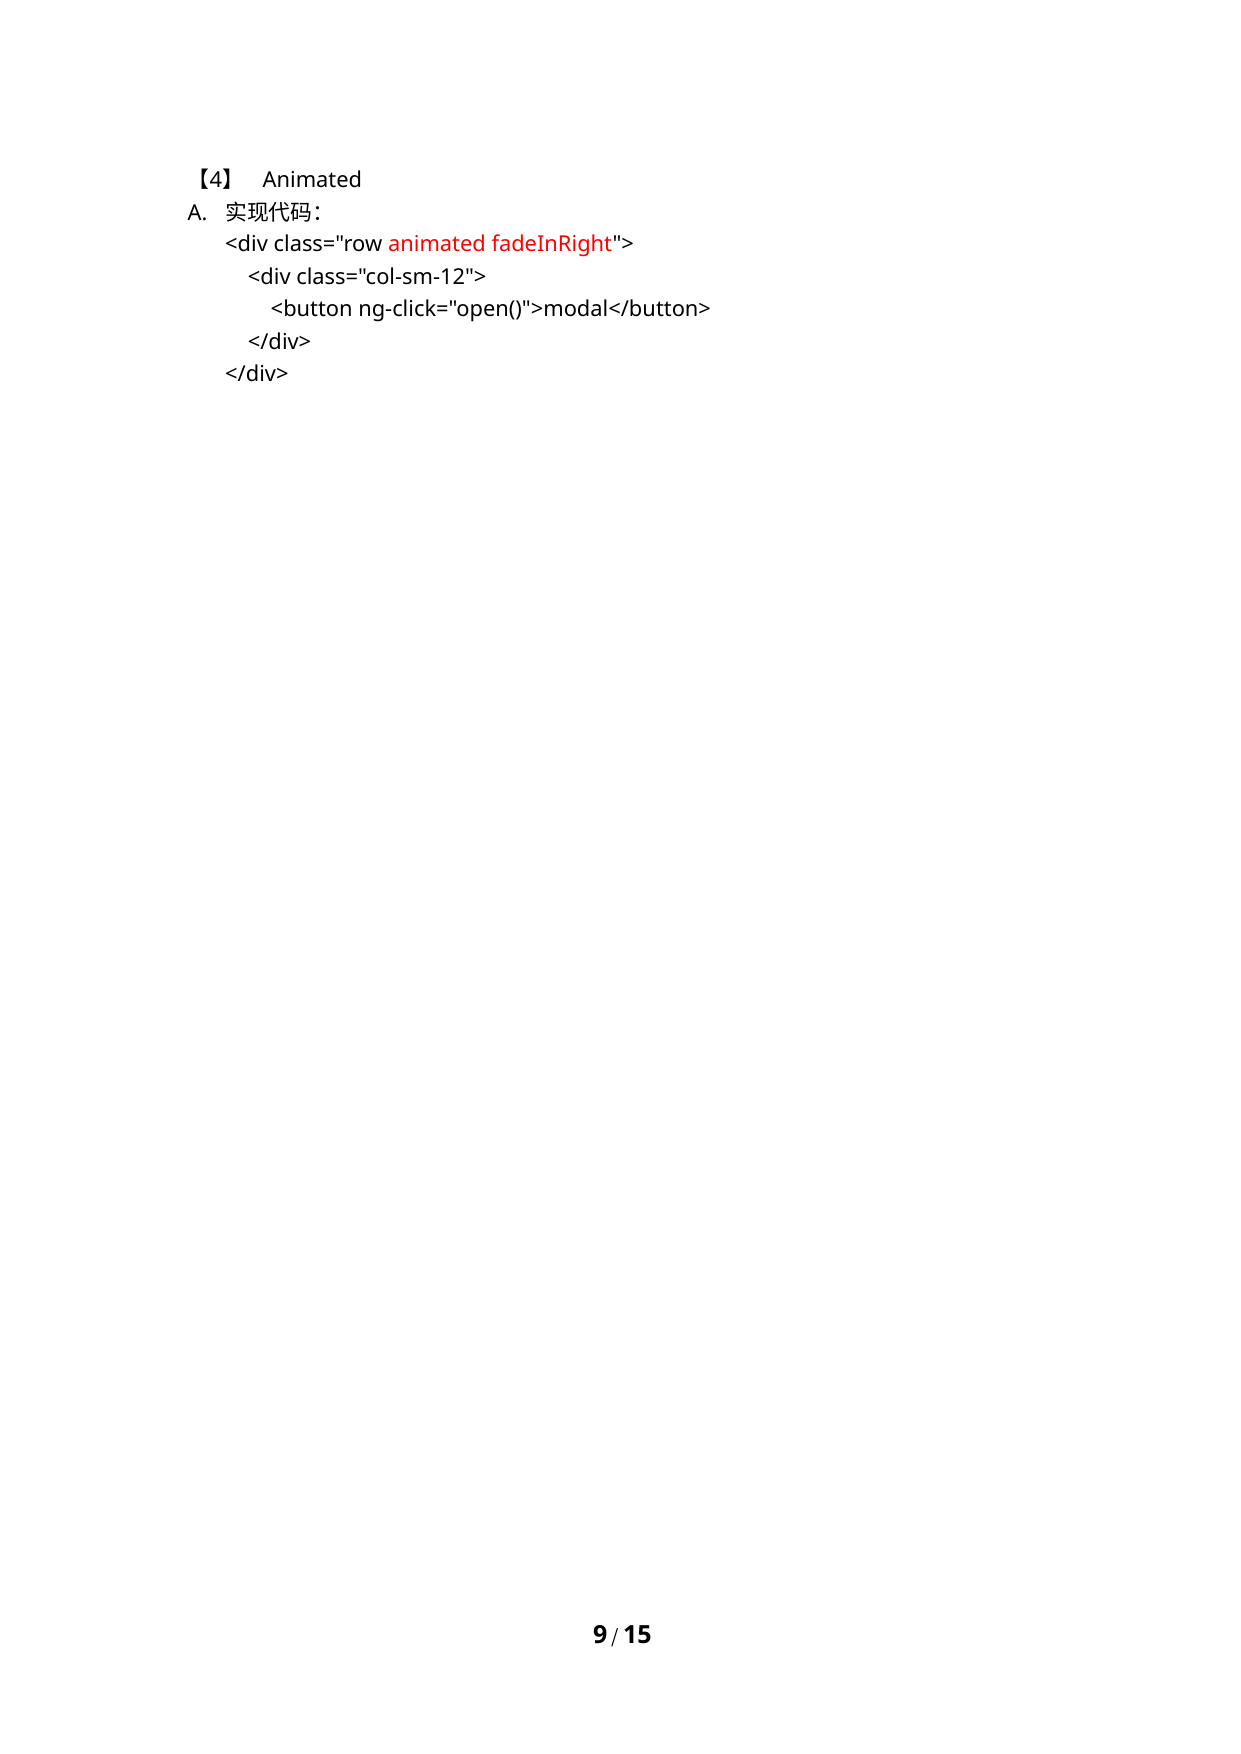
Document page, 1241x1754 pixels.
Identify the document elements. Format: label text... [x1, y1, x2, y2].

text <button ng-click="open()">modal</button> [225, 292, 1053, 324]
text <div class="col-sm-12"> [225, 259, 1053, 292]
list 实现代码： [187, 194, 1053, 227]
text <div class="row animated fadeInRight"> [225, 227, 1053, 259]
text </div> [225, 324, 1053, 357]
list Animated [187, 162, 1053, 194]
text </div> [225, 357, 1053, 389]
